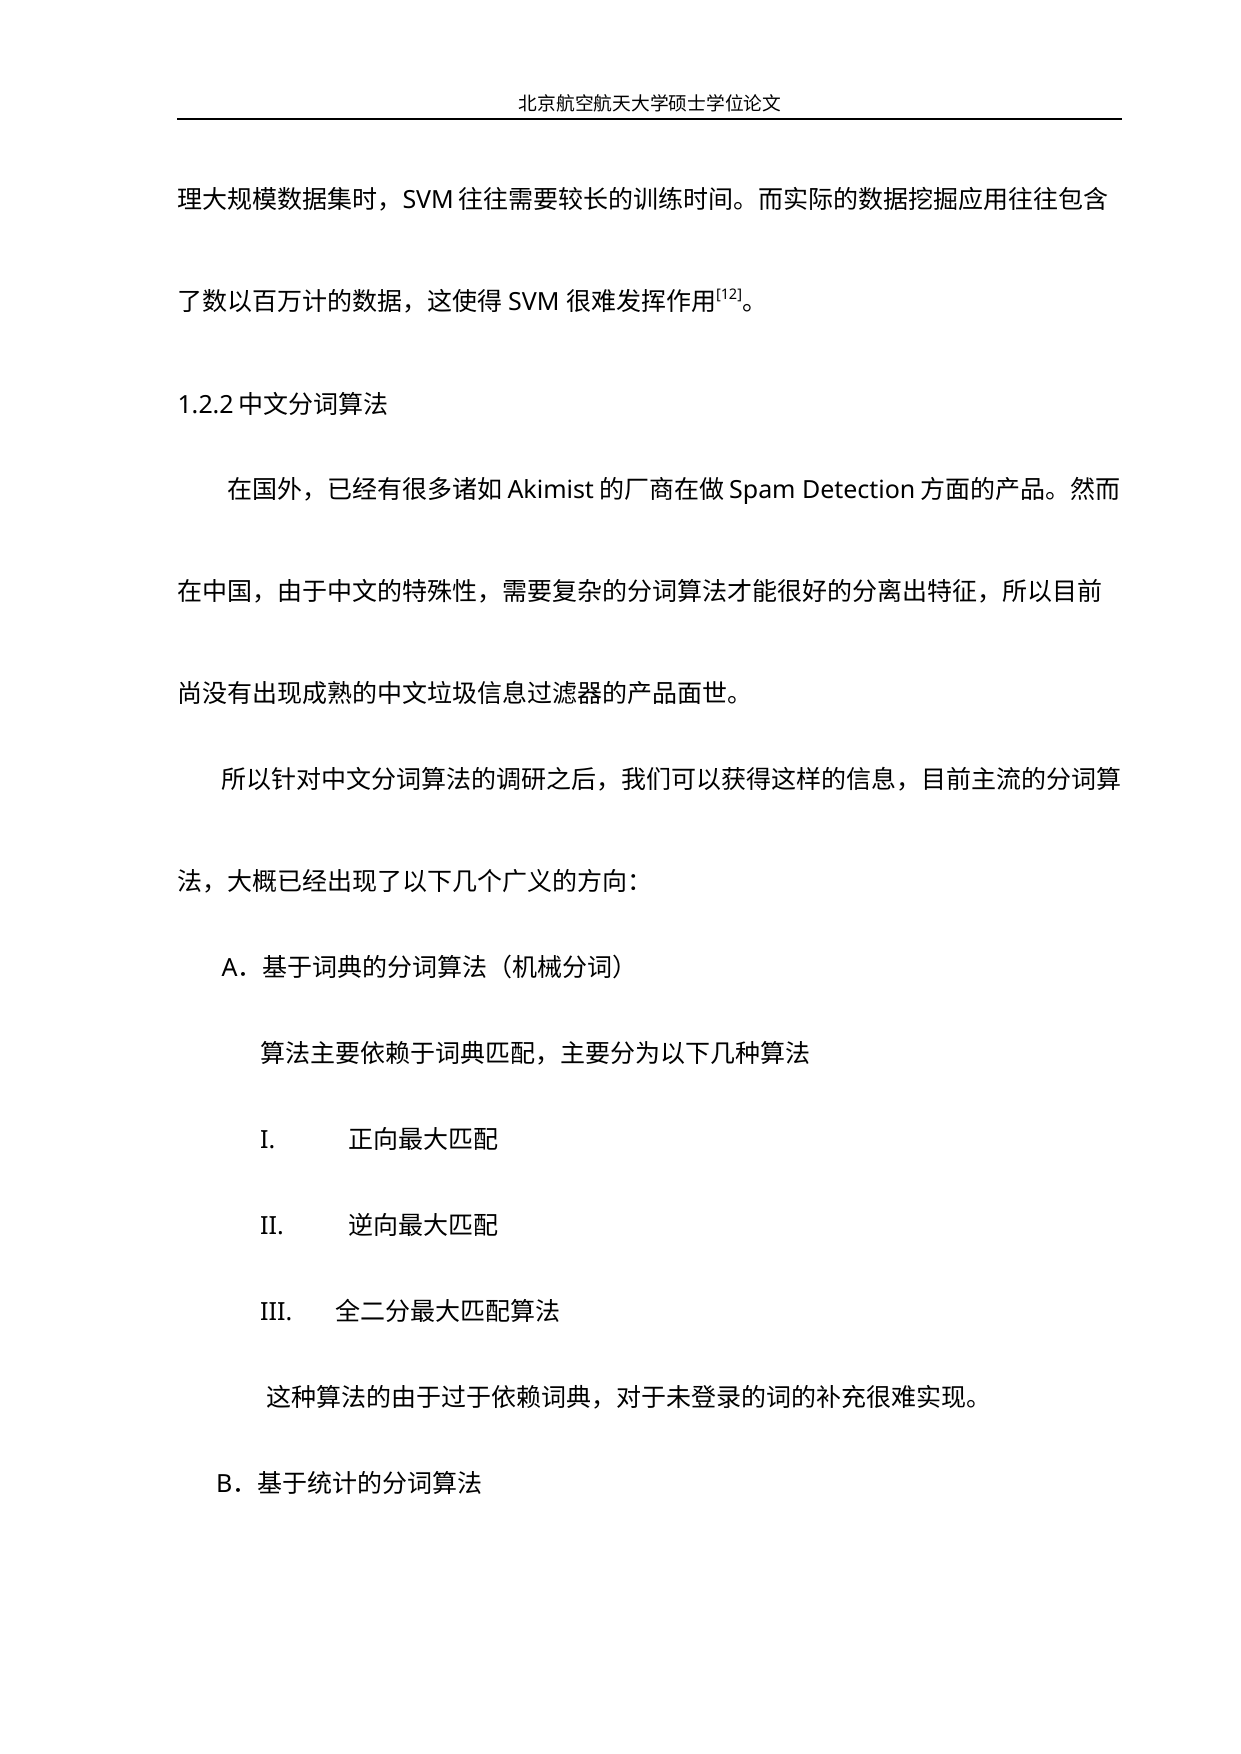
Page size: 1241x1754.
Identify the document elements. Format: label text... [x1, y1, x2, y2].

text 在国外，已经有很多诸如Akimist的厂商在做Spam Detection方面的产品。然而在中国，由于中文的特殊性，需要复杂的分词算法才能很好的分离出特征，所以目前尚没有出现成熟的中文垃圾信息过滤器的产品面世。 [177, 454, 1122, 725]
text 这种算法的由于过于依赖词典，对于未登录的词的补充很难实现。 [216, 1362, 1122, 1429]
list 全二分最大匹配算法 [260, 1276, 1122, 1343]
subtitle 1.2.2中文分词算法 [177, 369, 1122, 437]
text A．基于词典的分词算法（机械分词） [177, 931, 1122, 999]
text 算法主要依赖于词典匹配，主要分为以下几种算法 [216, 1017, 1122, 1085]
text 所以针对中文分词算法的调研之后，我们可以获得这样的信息，目前主流的分词算法，大概已经出现了以下几个广义的方向： [177, 743, 1122, 913]
text B．基于统计的分词算法 [177, 1448, 1122, 1516]
list 逆向最大匹配 [260, 1189, 1122, 1257]
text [177, 164, 1122, 334]
list 正向最大匹配 [260, 1103, 1122, 1171]
